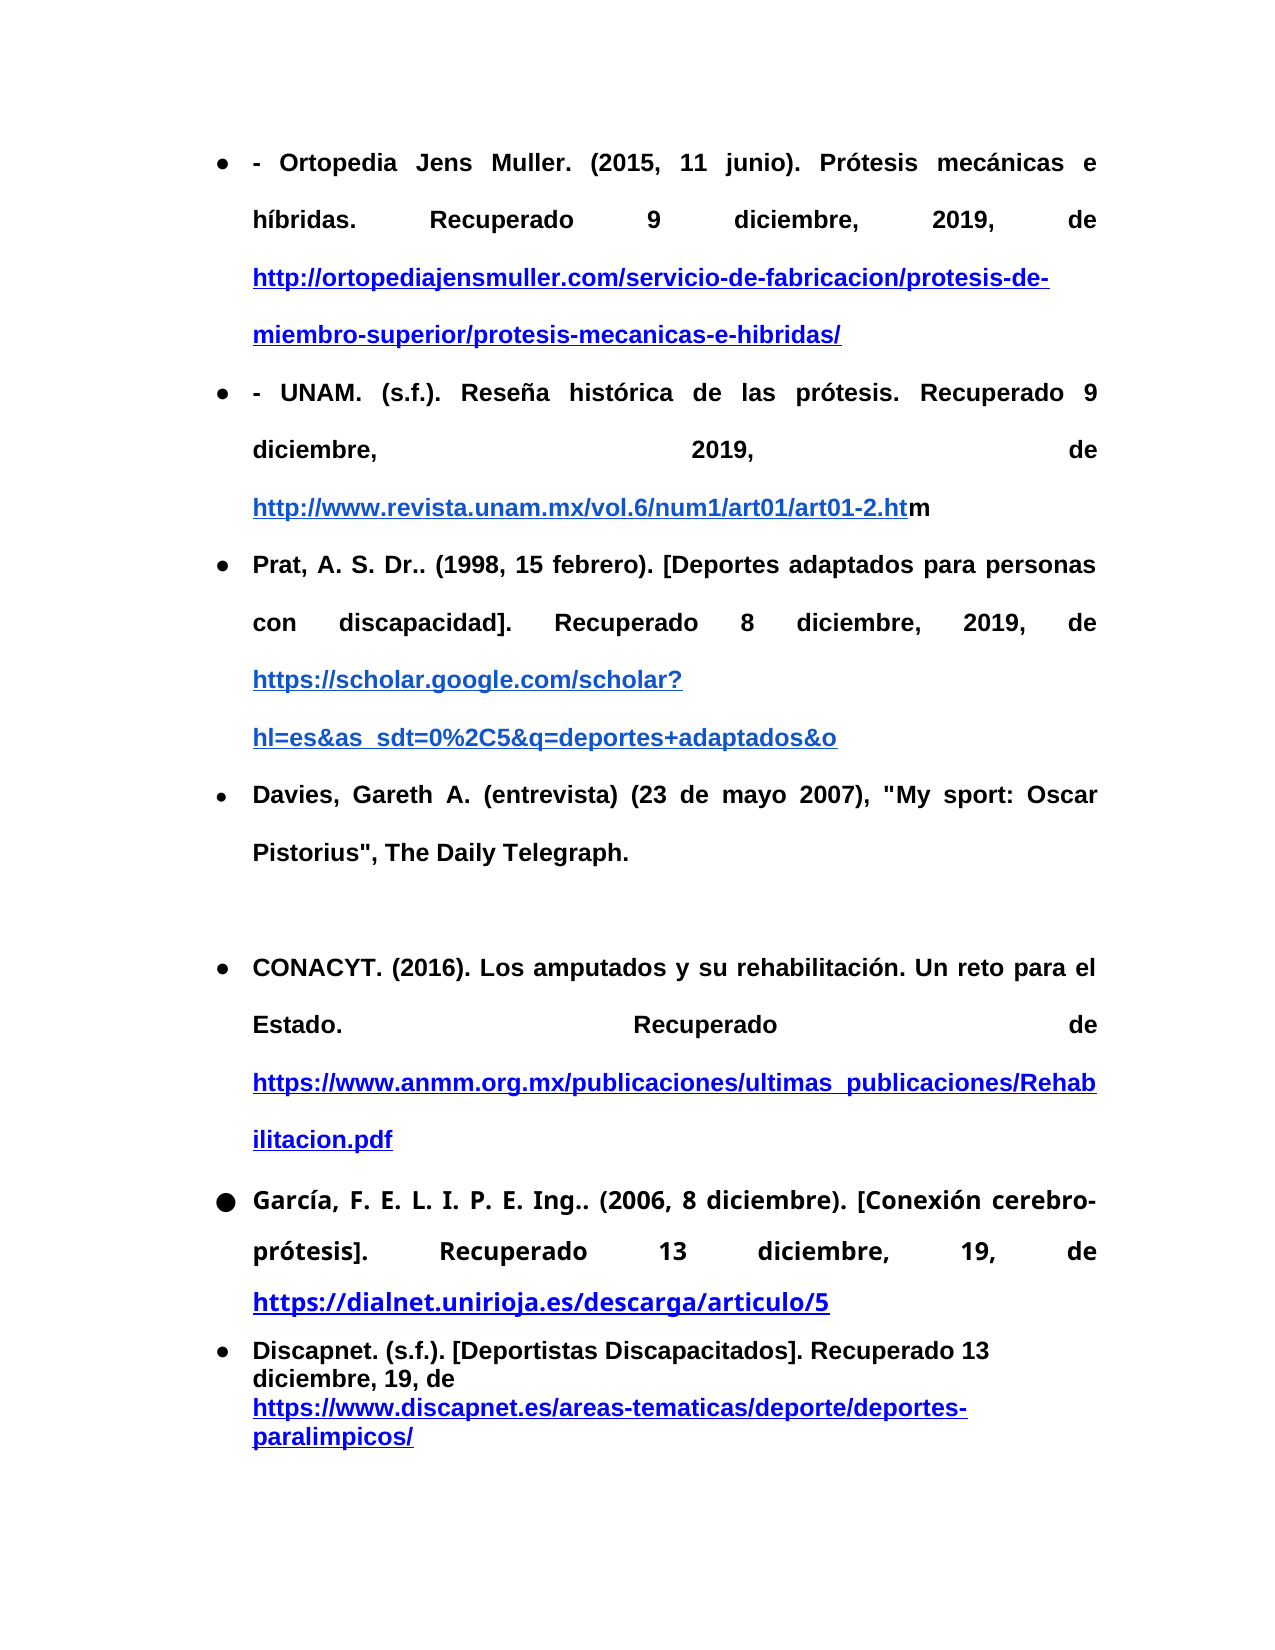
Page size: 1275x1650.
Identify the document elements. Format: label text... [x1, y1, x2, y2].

list Prat, A. S. Dr.. (1998, 15 febrero). [Deportes adaptados para personas con discapacidad]. Recuperado 8 diciembre, 2019, de https://scholar.google.com/scholar?hl=es&as_sdt=0%2C5&q=deportes+adaptados&o [215, 550, 1098, 751]
list Davies, Gareth A. (entrevista) (23 de mayo 2007), "My sport: Oscar Pistorius", The Daily Telegraph. [215, 780, 1098, 866]
list Discapnet. (s.f.). [Deportistas Discapacitados]. Recuperado 13 diciembre, 19, de https://www.discapnet.es/areas-tematicas/deporte/deportes-paralimpicos/ [215, 1336, 1098, 1451]
list - UNAM. (s.f.). Reseña histórica de las prótesis. Recuperado 9 diciembre, 2019, de http://www.revista.unam.mx/vol.6/num1/art01/art01-2.htm [215, 378, 1098, 521]
list García, F. E. L. I. P. E. Ing.. (2006, 8 diciembre). [Conexión cerebro-prótesis]. Recuperado 13 diciembre, 19, de https://dialnet.unirioja.es/descarga/articulo/5 [215, 1183, 1098, 1319]
list - Ortopedia Jens Muller. (2015, 11 junio). Prótesis mecánicas e híbridas. Recuperado 9 diciembre, 2019, de http://ortopediajensmuller.com/servicio-de-fabricacion/protesis-de-miembro-superior/protesis-mecanicas-e-hibridas/ [215, 148, 1098, 349]
list CONACYT. (2016). Los amputados y su rehabilitación. Un reto para el Estado. Recuperado de https://www.anmm.org.mx/publicaciones/ultimas_publicaciones/Rehabilitacion.pdf [215, 953, 1098, 1154]
